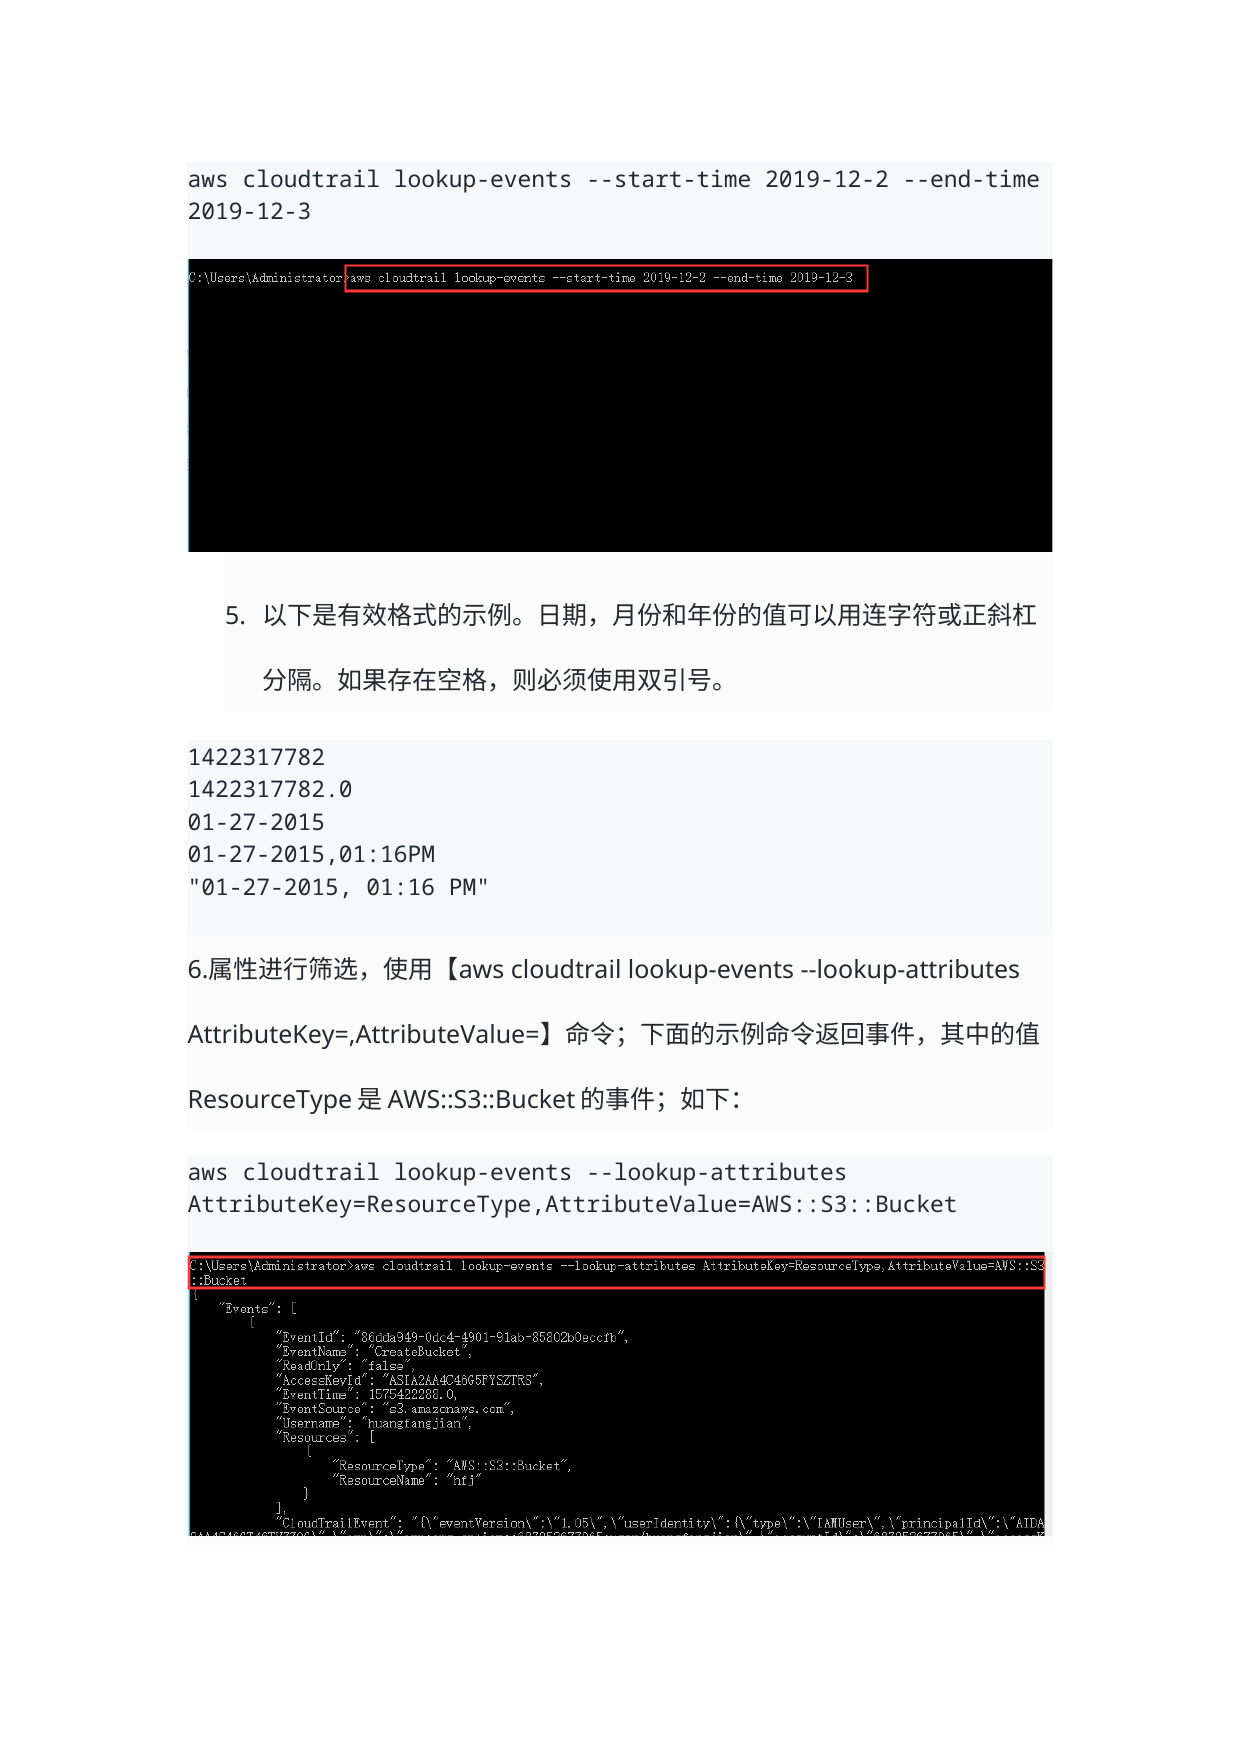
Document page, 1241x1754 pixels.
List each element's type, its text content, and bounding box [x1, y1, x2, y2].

list 以下是有效格式的示例。日期，月份和年份的值可以用连字符或正斜杠分隔。如果存在空格，则必须使用双引号。 [225, 581, 1053, 711]
text aws cloudtrail lookup-events --start-time 2019-12-2 --end-time 2019-12-3 [187, 162, 1053, 227]
text 01-27-2015,01:16PM [187, 838, 1053, 870]
text 1422317782 [187, 740, 1053, 773]
picture [187, 259, 1053, 552]
text 1422317782.0 [187, 773, 1053, 805]
picture [187, 1252, 1053, 1536]
text 01-27-2015 [187, 805, 1053, 838]
text 6.属性进行筛选，使用【aws cloudtrail lookup-events --lookup-attributes AttributeKey=,AttributeValue=】命令；下面的示例命令返回事件，其中的值 ResourceType是AWS::S3::Bucket的事件；如下： [187, 935, 1053, 1130]
text "01-27-2015, 01:16 PM" [187, 870, 1053, 903]
text aws cloudtrail lookup-events --lookup-attributes AttributeKey=ResourceType,AttributeValue=AWS::S3::Bucket [187, 1155, 1053, 1220]
